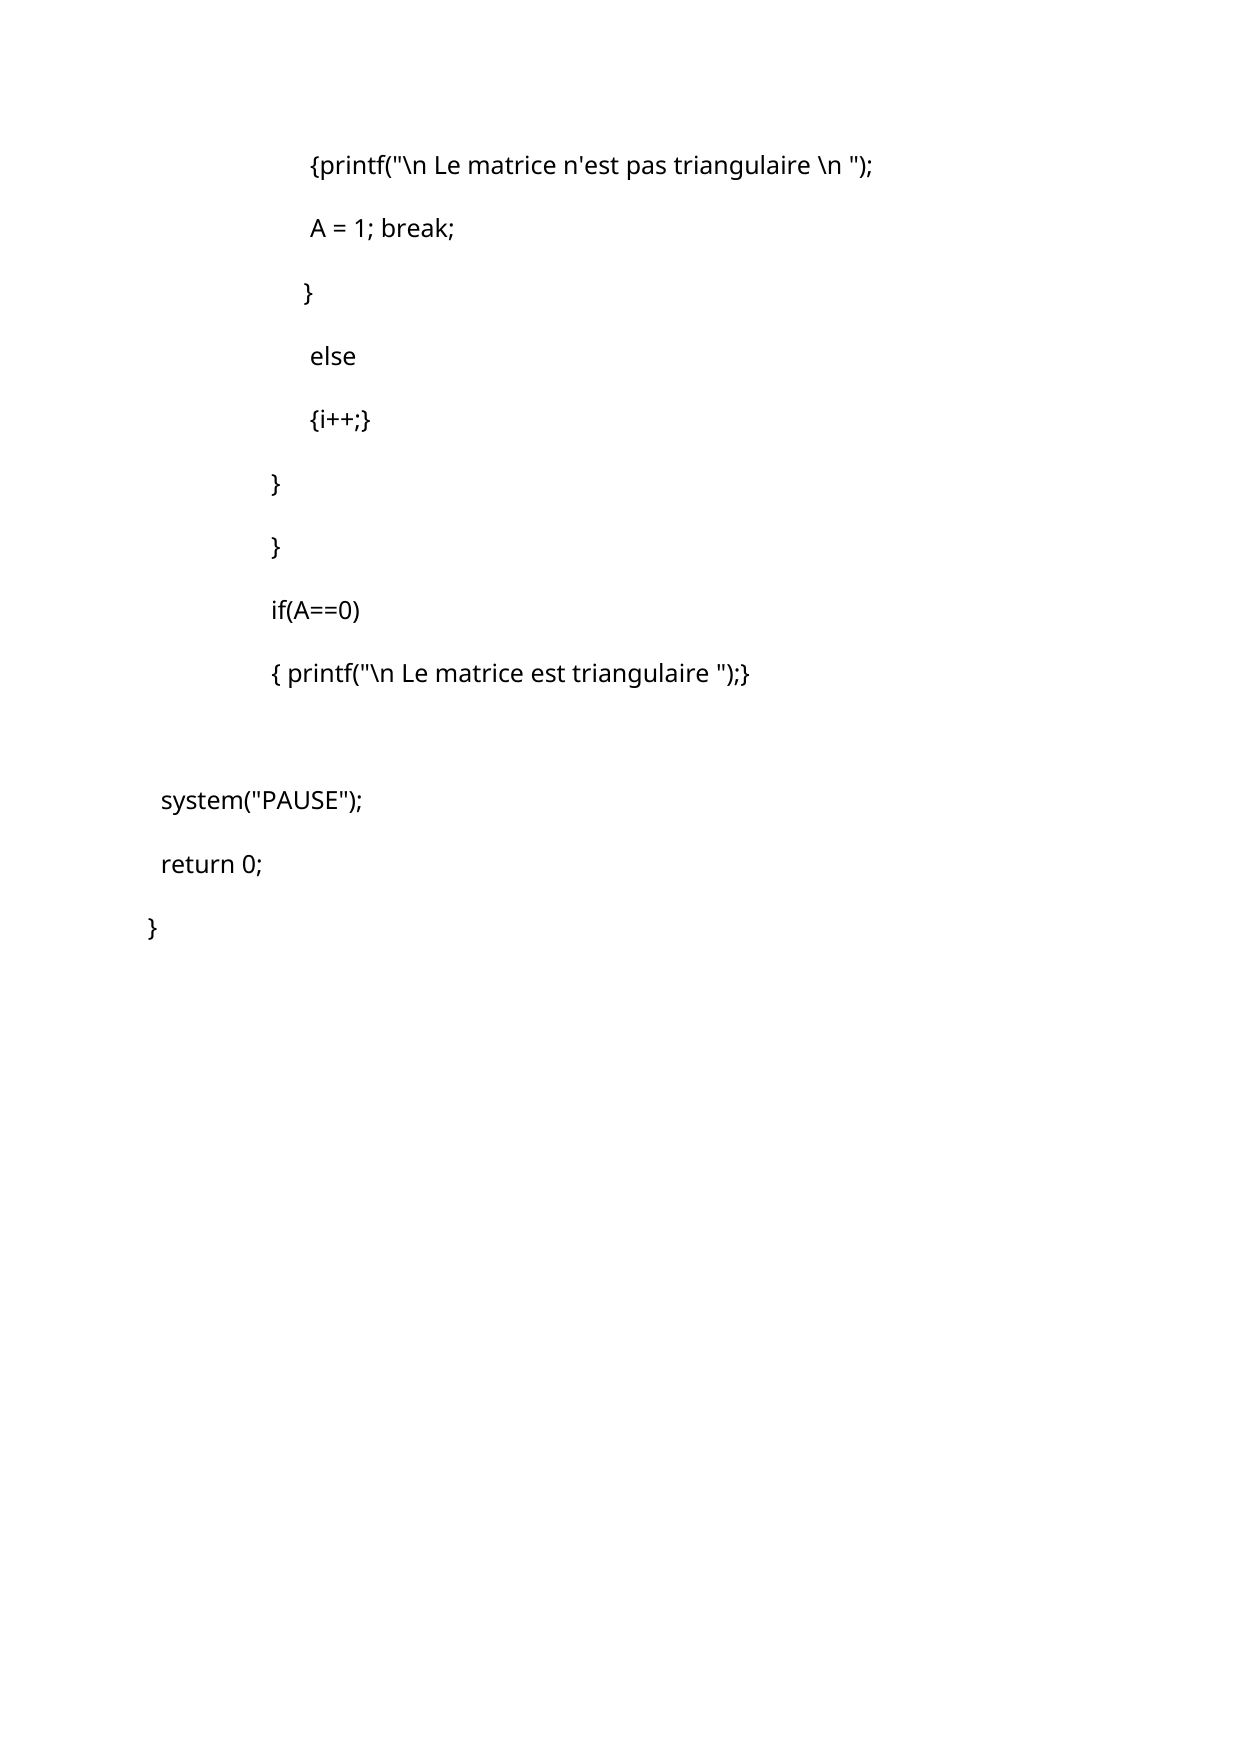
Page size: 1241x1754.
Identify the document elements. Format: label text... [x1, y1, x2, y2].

text return 0; [148, 847, 1093, 881]
text {printf("\n Le matrice n'est pas triangulaire \n "); [148, 148, 1093, 182]
text } [148, 529, 1093, 563]
text } [148, 465, 1093, 499]
text } [148, 275, 1093, 309]
text if(A==0) [148, 592, 1093, 626]
text system("PAUSE"); [148, 783, 1093, 817]
text {i++;} [148, 402, 1093, 436]
text A = 1; break; [148, 211, 1093, 245]
text { printf("\n Le matrice est triangulaire ");} [148, 656, 1093, 690]
text } [148, 910, 1093, 944]
text else [148, 338, 1093, 372]
